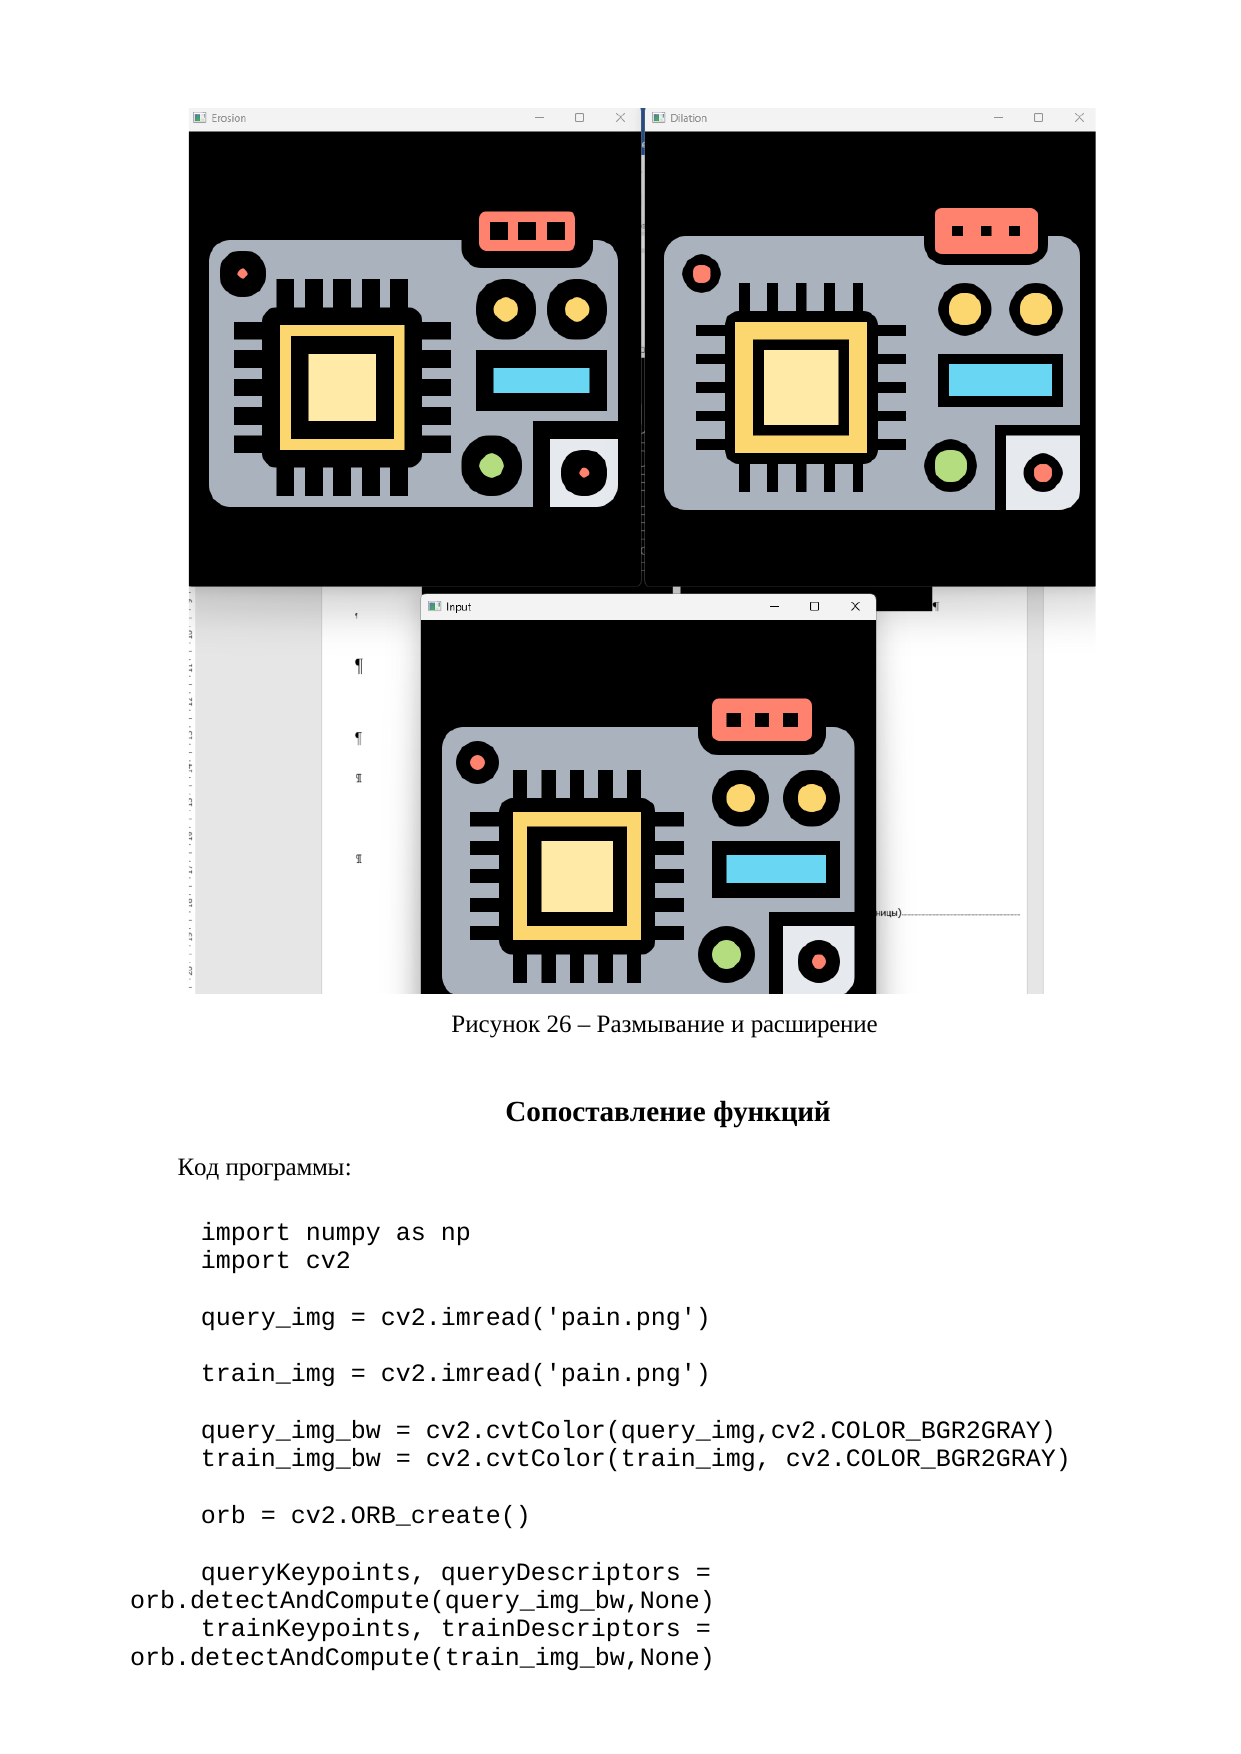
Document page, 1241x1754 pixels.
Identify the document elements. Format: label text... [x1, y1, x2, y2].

subtitle Сопоставление функций [179, 1094, 1157, 1127]
text queryKeypoints, queryDescriptors = orb.detectAndCompute(query_img_bw,None) [130, 1559, 1226, 1616]
text import cv2 [130, 1247, 1226, 1276]
picture [188, 108, 1096, 994]
text trainKeypoints, trainDescriptors = orb.detectAndCompute(train_img_bw,None) [130, 1616, 1226, 1672]
text train_img = cv2.imread('pain.png') [130, 1361, 1226, 1389]
text query_img_bw = cv2.cvtColor(query_img,cv2.COLOR_BGR2GRAY) [130, 1417, 1226, 1446]
text train_img_bw = cv2.cvtColor(train_img, cv2.COLOR_BGR2GRAY) [130, 1446, 1226, 1474]
text orb = cv2.ORB_create() [130, 1502, 1226, 1531]
text Код программы: [177, 1152, 1226, 1181]
text query_img = cv2.imread('pain.png') [130, 1304, 1226, 1332]
text Рисунок 26 – Размывание и расширение [179, 1009, 1150, 1037]
text import numpy as np [130, 1219, 1226, 1247]
